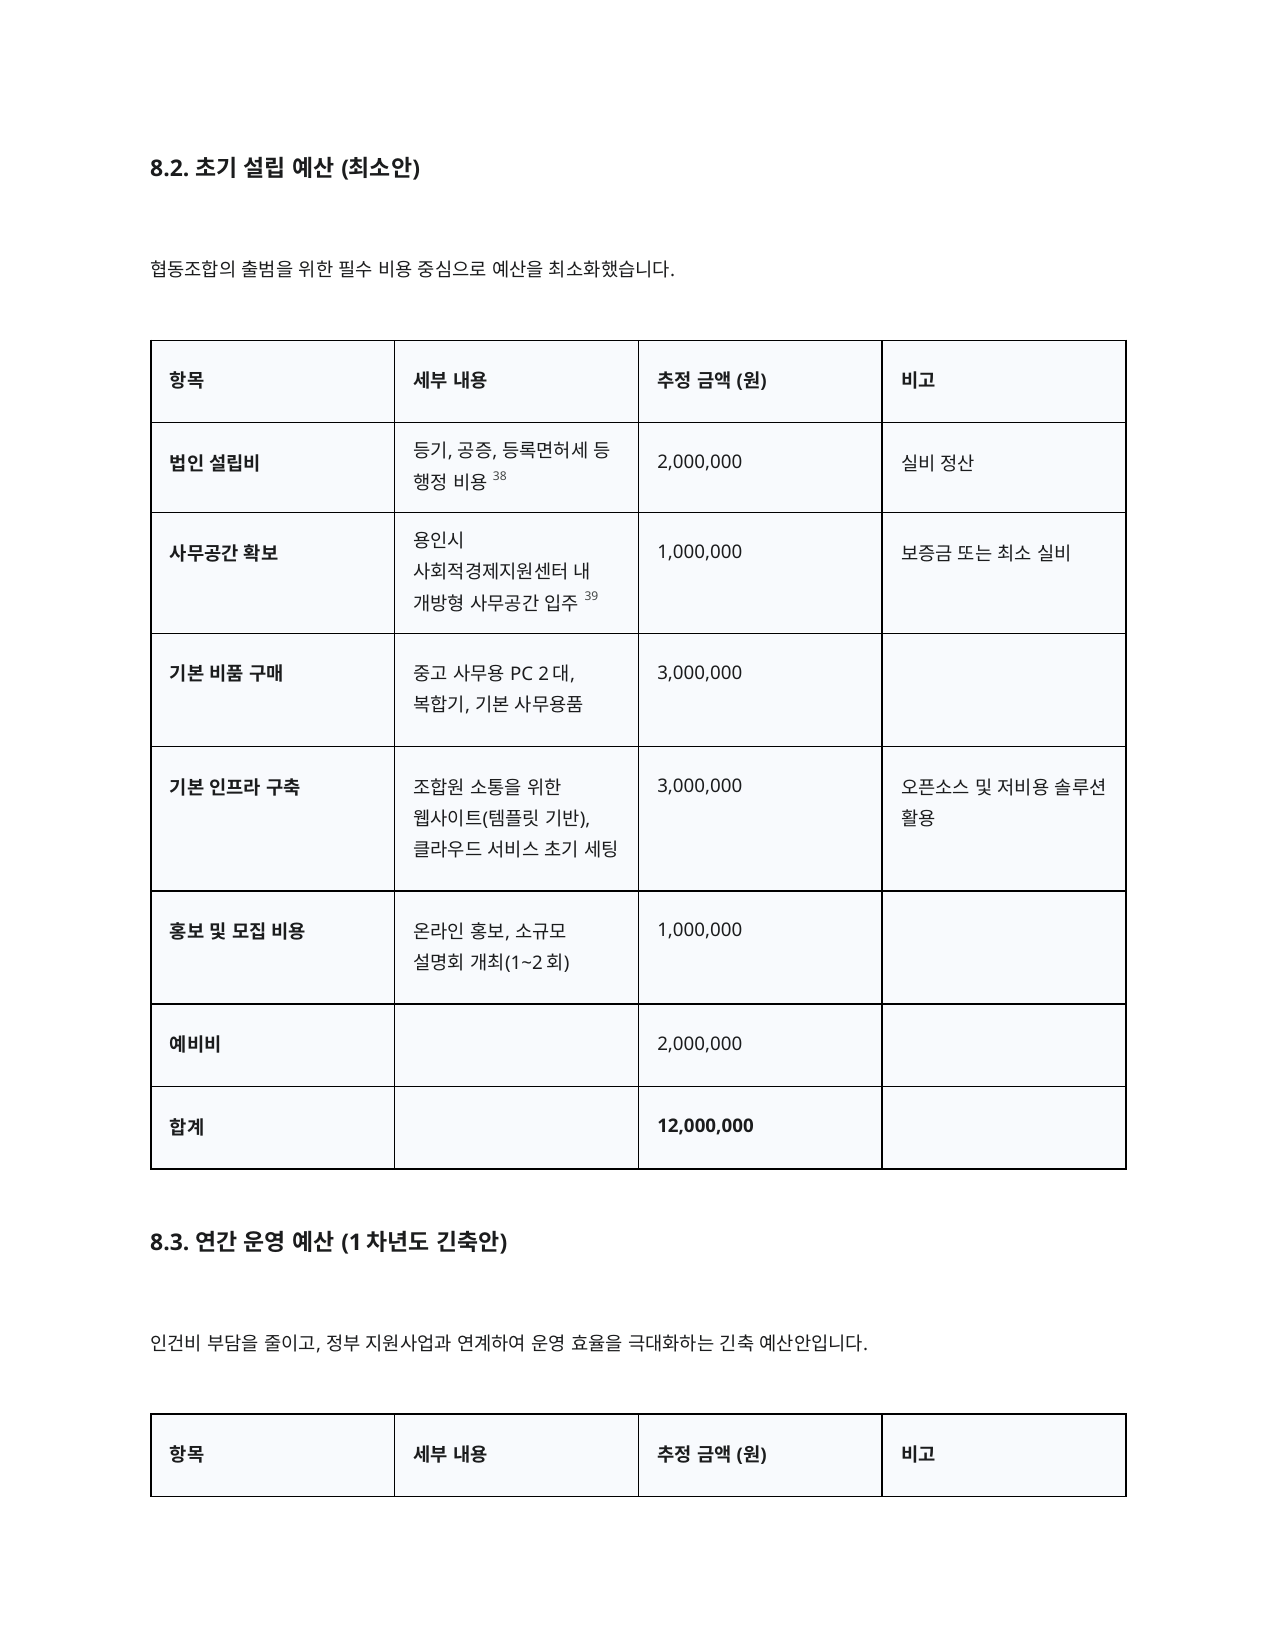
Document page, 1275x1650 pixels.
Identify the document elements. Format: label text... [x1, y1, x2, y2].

table_header 세부 내용 [395, 1415, 638, 1496]
table_cell 3,000,000 [639, 747, 881, 890]
table_cell 12,000,000 [639, 1087, 881, 1168]
table_cell 3,000,000 [639, 634, 881, 746]
table_header 추정 금액 (원) [639, 341, 881, 422]
table_cell [883, 1005, 1125, 1086]
table_cell 실비 정산 [883, 423, 1125, 512]
table_header 항목 [152, 1415, 394, 1496]
table_header 비고 [883, 1415, 1125, 1496]
table_cell [883, 634, 1125, 746]
table_header 비고 [883, 341, 1125, 422]
table_cell 1,000,000 [639, 892, 881, 1003]
table_cell 기본 인프라 구축 [152, 747, 394, 890]
table_header 추정 금액 (원) [639, 1415, 881, 1496]
table_cell [883, 892, 1125, 1003]
table_cell [395, 1087, 638, 1168]
table_cell 보증금 또는 최소 실비 [883, 513, 1125, 632]
table_cell 합계 [152, 1087, 394, 1168]
table_header 항목 [152, 341, 394, 422]
table_cell 1,000,000 [639, 513, 881, 632]
table_cell 온라인 홍보, 소규모 설명회 개최(1~2회) [395, 892, 638, 1003]
text 협동조합의 출범을 위한 필수 비용 중심으로 예산을 최소화했습니다. [150, 254, 1125, 282]
table_cell 법인 설립비 [152, 423, 394, 512]
table_cell 조합원 소통을 위한 웹사이트(템플릿 기반), 클라우드 서비스 초기 세팅 [395, 747, 638, 890]
table_cell 홍보 및 모집 비용 [152, 892, 394, 1003]
table_cell 등기, 공증, 등록면허세 등 행정 비용 38 [395, 423, 638, 512]
table_cell 용인시 사회적경제지원센터 내 개방형 사무공간 입주 39 [395, 513, 638, 632]
table_cell 예비비 [152, 1005, 394, 1086]
table_cell 오픈소스 및 저비용 솔루션 활용 [883, 747, 1125, 890]
subtitle 8.2. 초기 설립 예산 (최소안) [150, 150, 1125, 183]
table_cell 기본 비품 구매 [152, 634, 394, 746]
table_cell 2,000,000 [639, 423, 881, 512]
text 인건비 부담을 줄이고, 정부 지원사업과 연계하여 운영 효율을 극대화하는 긴축 예산안입니다. [150, 1328, 1125, 1355]
table_cell [883, 1087, 1125, 1168]
table_cell 중고 사무용 PC 2대, 복합기, 기본 사무용품 [395, 634, 638, 746]
table_header 세부 내용 [395, 341, 638, 422]
table_cell [395, 1005, 638, 1086]
subtitle 8.3. 연간 운영 예산 (1차년도 긴축안) [150, 1224, 1125, 1257]
table_cell 사무공간 확보 [152, 513, 394, 632]
table_cell 2,000,000 [639, 1005, 881, 1086]
